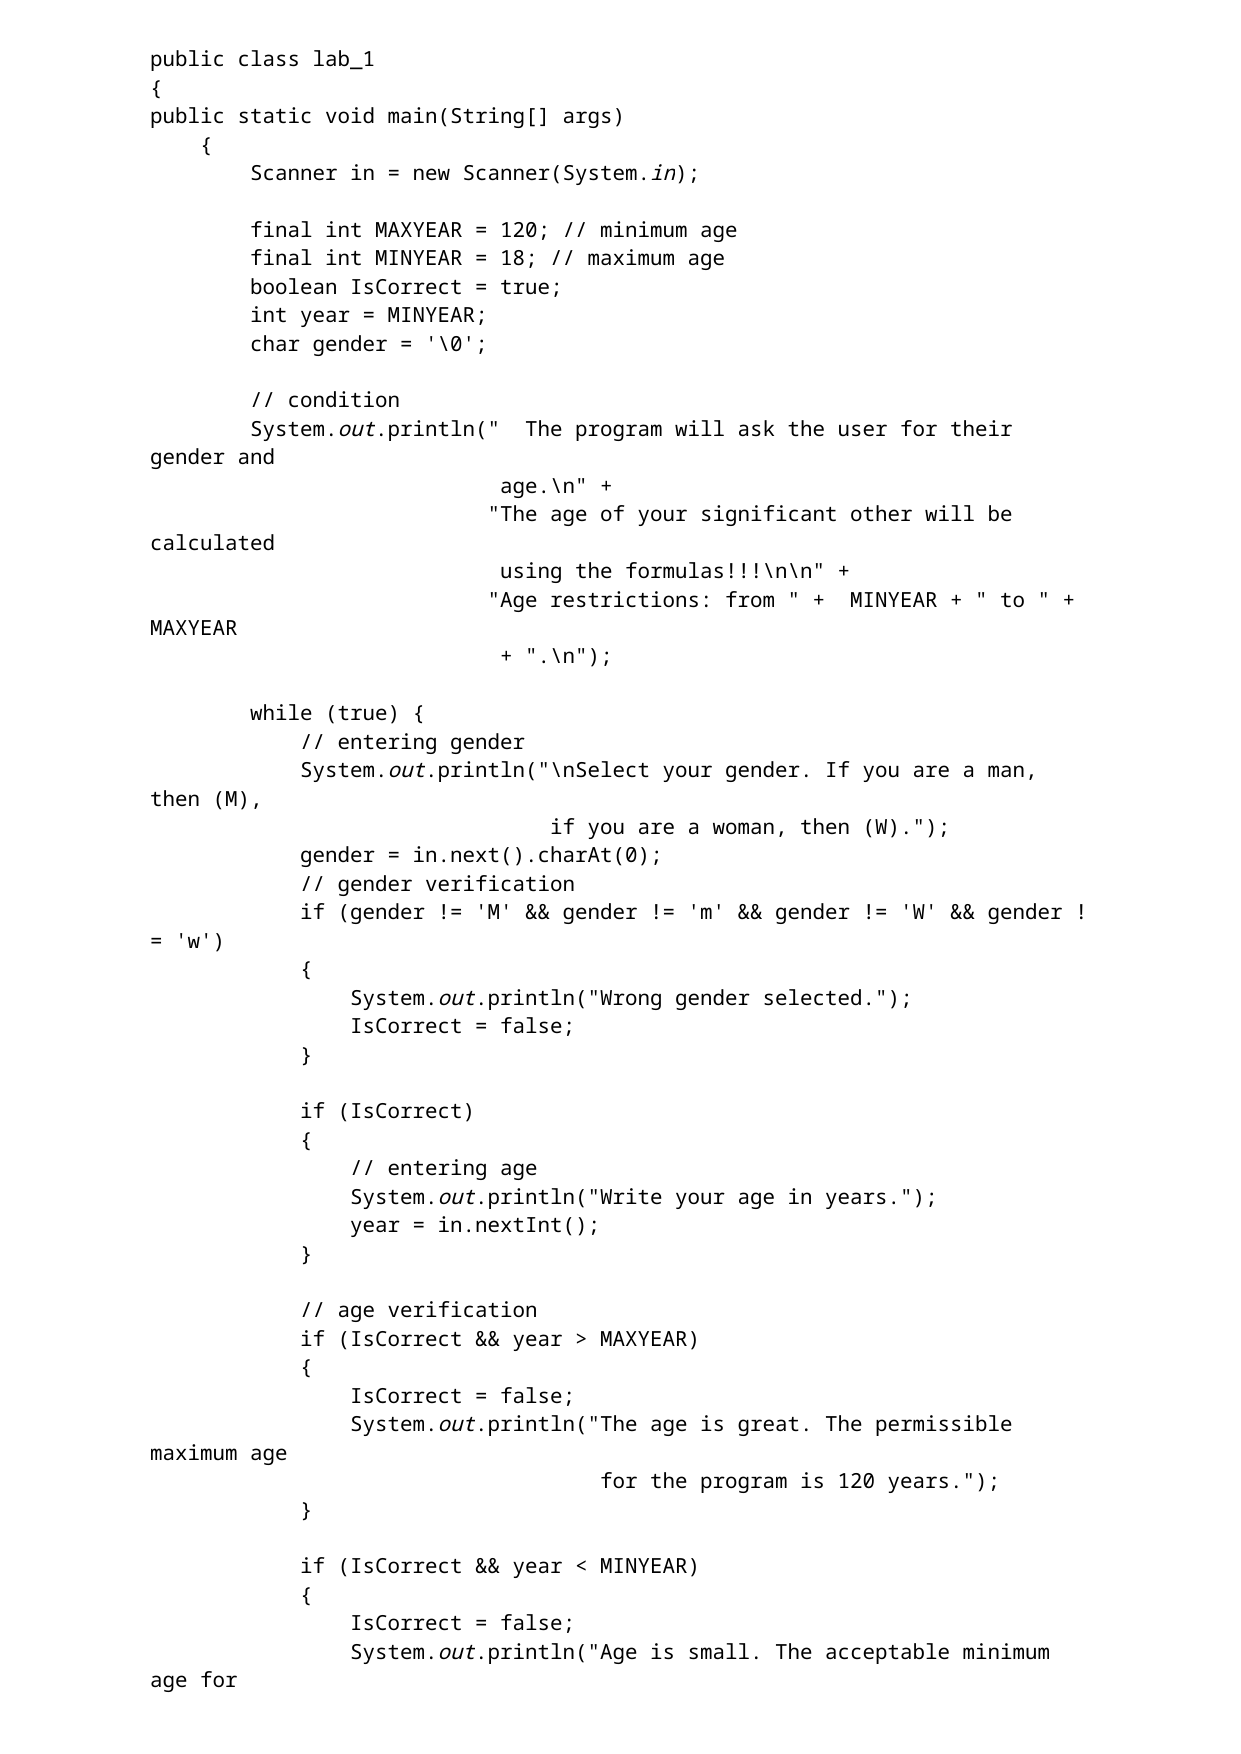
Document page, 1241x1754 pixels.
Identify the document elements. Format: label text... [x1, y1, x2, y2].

text { System.out.println("Wrong gender selected."); IsCorrect = false; } if (IsCorrect) [150, 954, 1090, 1125]
text { // entering age System.out.println("Write your age in years."); year = in.nextInt(); } // age verification if (IsCorrect && year > MAXYEAR) [150, 1125, 1090, 1352]
text using the formulas!!!\n\n" + "Age restrictions: from " + MINYEAR + " to " + MAXYEAR [237, 556, 1090, 642]
text if you are a woman, then (W)."); gender = in.next().charAt(0); // gender verification if (gender != 'M' && gender != 'm' && gender != 'W' && gender != 'w') [150, 812, 1090, 954]
text age.\n" + "The age of your significant other will be calculated [275, 471, 1090, 556]
text for the program is 120 years."); } if (IsCorrect && year < MINYEAR) [150, 1466, 1090, 1580]
text { IsCorrect = false; System.out.println("The age is great. The permissible maximum age [150, 1352, 1090, 1466]
text { IsCorrect = false; System.out.println("Age is small. The acceptable minimum age for [150, 1580, 1090, 1694]
text + ".\n"); while (true) { // entering gender System.out.println("\nSelect your gender. If you are a man, then (M), [150, 642, 1090, 812]
